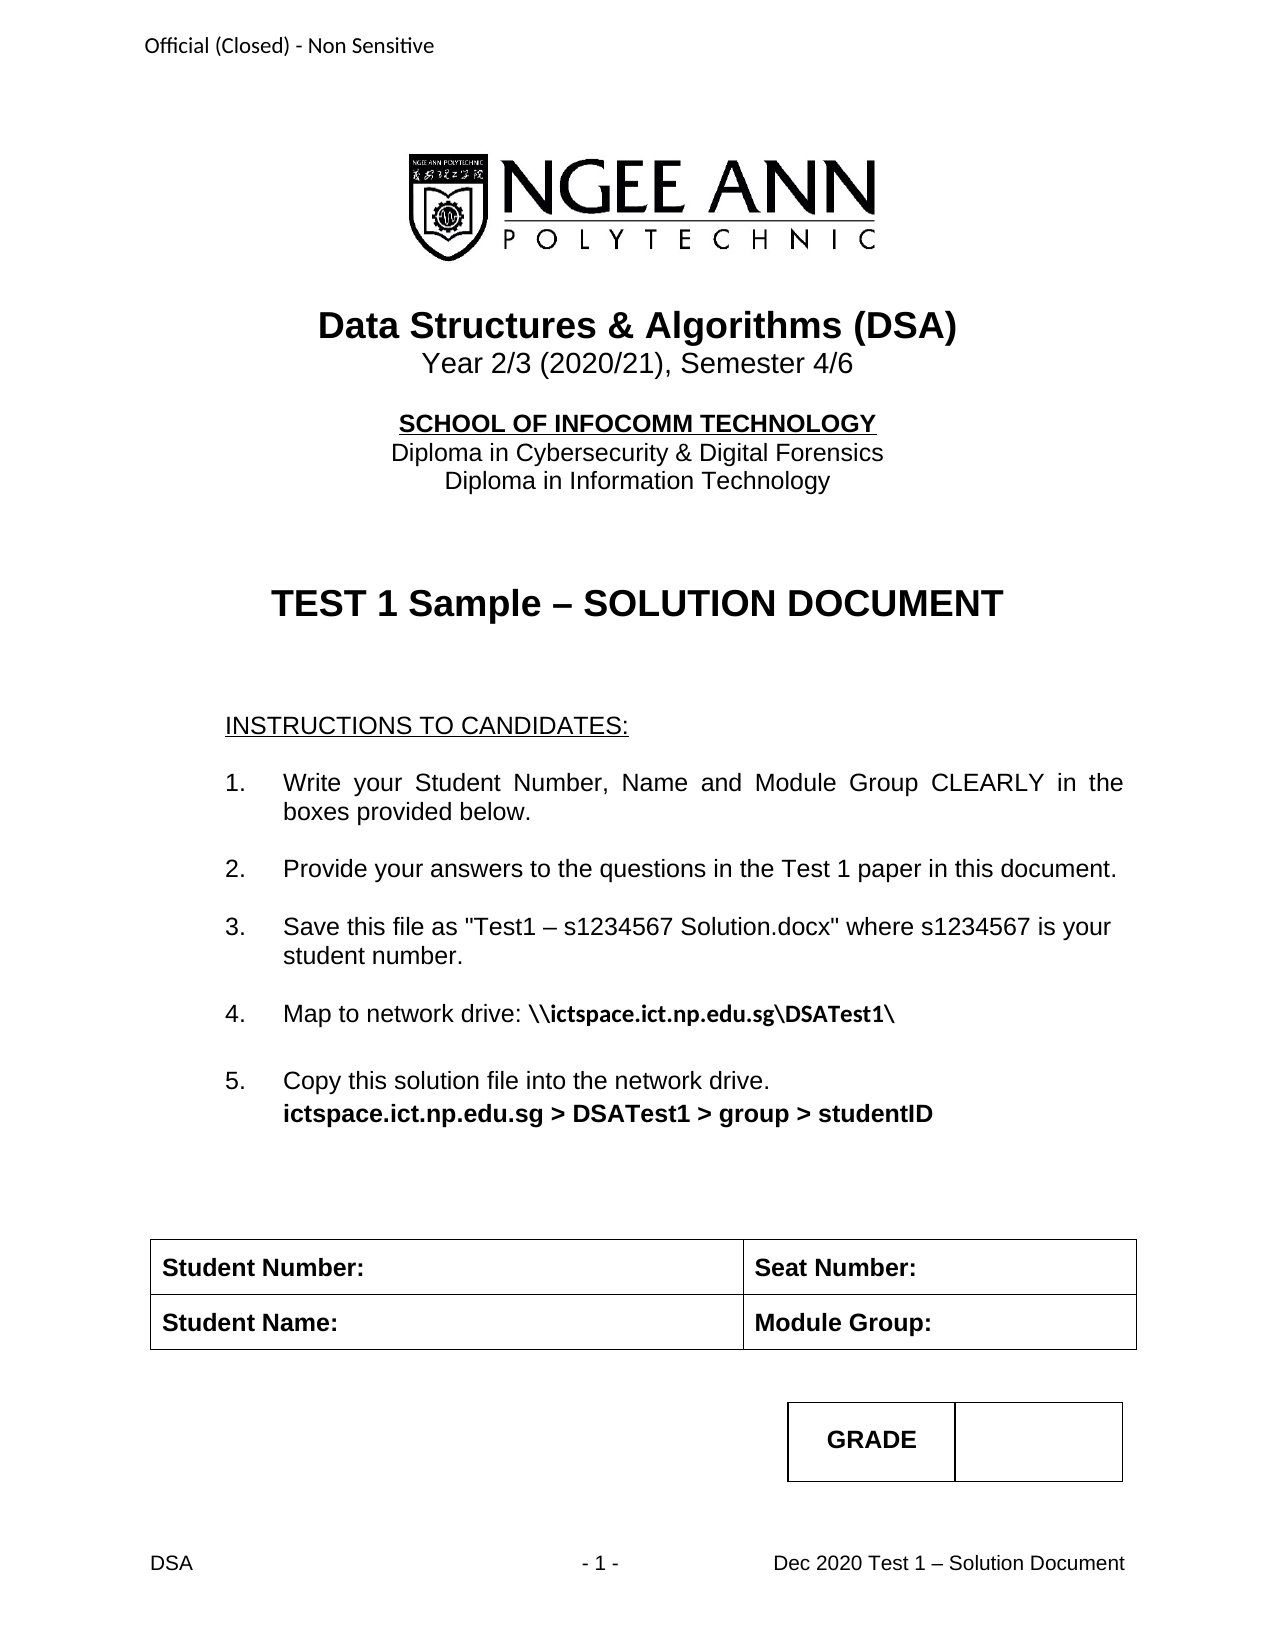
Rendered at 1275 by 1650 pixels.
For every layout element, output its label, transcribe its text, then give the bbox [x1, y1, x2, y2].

table_header Seat Number: [744, 1240, 1136, 1294]
table_cell Module Group: [744, 1295, 1136, 1349]
list Copy this solution file into the network drive. [225, 1066, 1125, 1095]
list Save this file as "Test1 – s1234567 Solution.docx" where s1234567 is your student number. [225, 912, 1125, 969]
subtitle SCHOOL OF INFOCOMM TECHNOLOGY [150, 409, 1125, 437]
picture [388, 150, 887, 265]
table_header Student Number: [151, 1240, 743, 1294]
text Year 2/3 (2020/21), Semester 4/6 [150, 346, 1125, 380]
list Provide your answers to the questions in the Test 1 paper in this document. [225, 854, 1125, 883]
list Map to network drive: \\ictspace.ict.np.edu.sg\DSATest1\ [225, 998, 1125, 1029]
list Write your Student Number, Name and Module Group CLEARLY in the boxes provided below. [225, 768, 1125, 826]
text INSTRUCTIONS TO CANDIDATES: [225, 711, 1125, 739]
list ictspace.ict.np.edu.sg > DSATest1 > group > studentID [283, 1099, 1125, 1128]
text TEST 1 Sample – SOLUTION DOCUMENT [150, 581, 1125, 624]
text Diploma in Information Technology [150, 466, 1125, 495]
text Data Structures & Algorithms (DSA) [150, 303, 1125, 346]
text Diploma in Cybersecurity & Digital Forensics [150, 437, 1125, 466]
table_cell Student Name: [151, 1295, 743, 1349]
